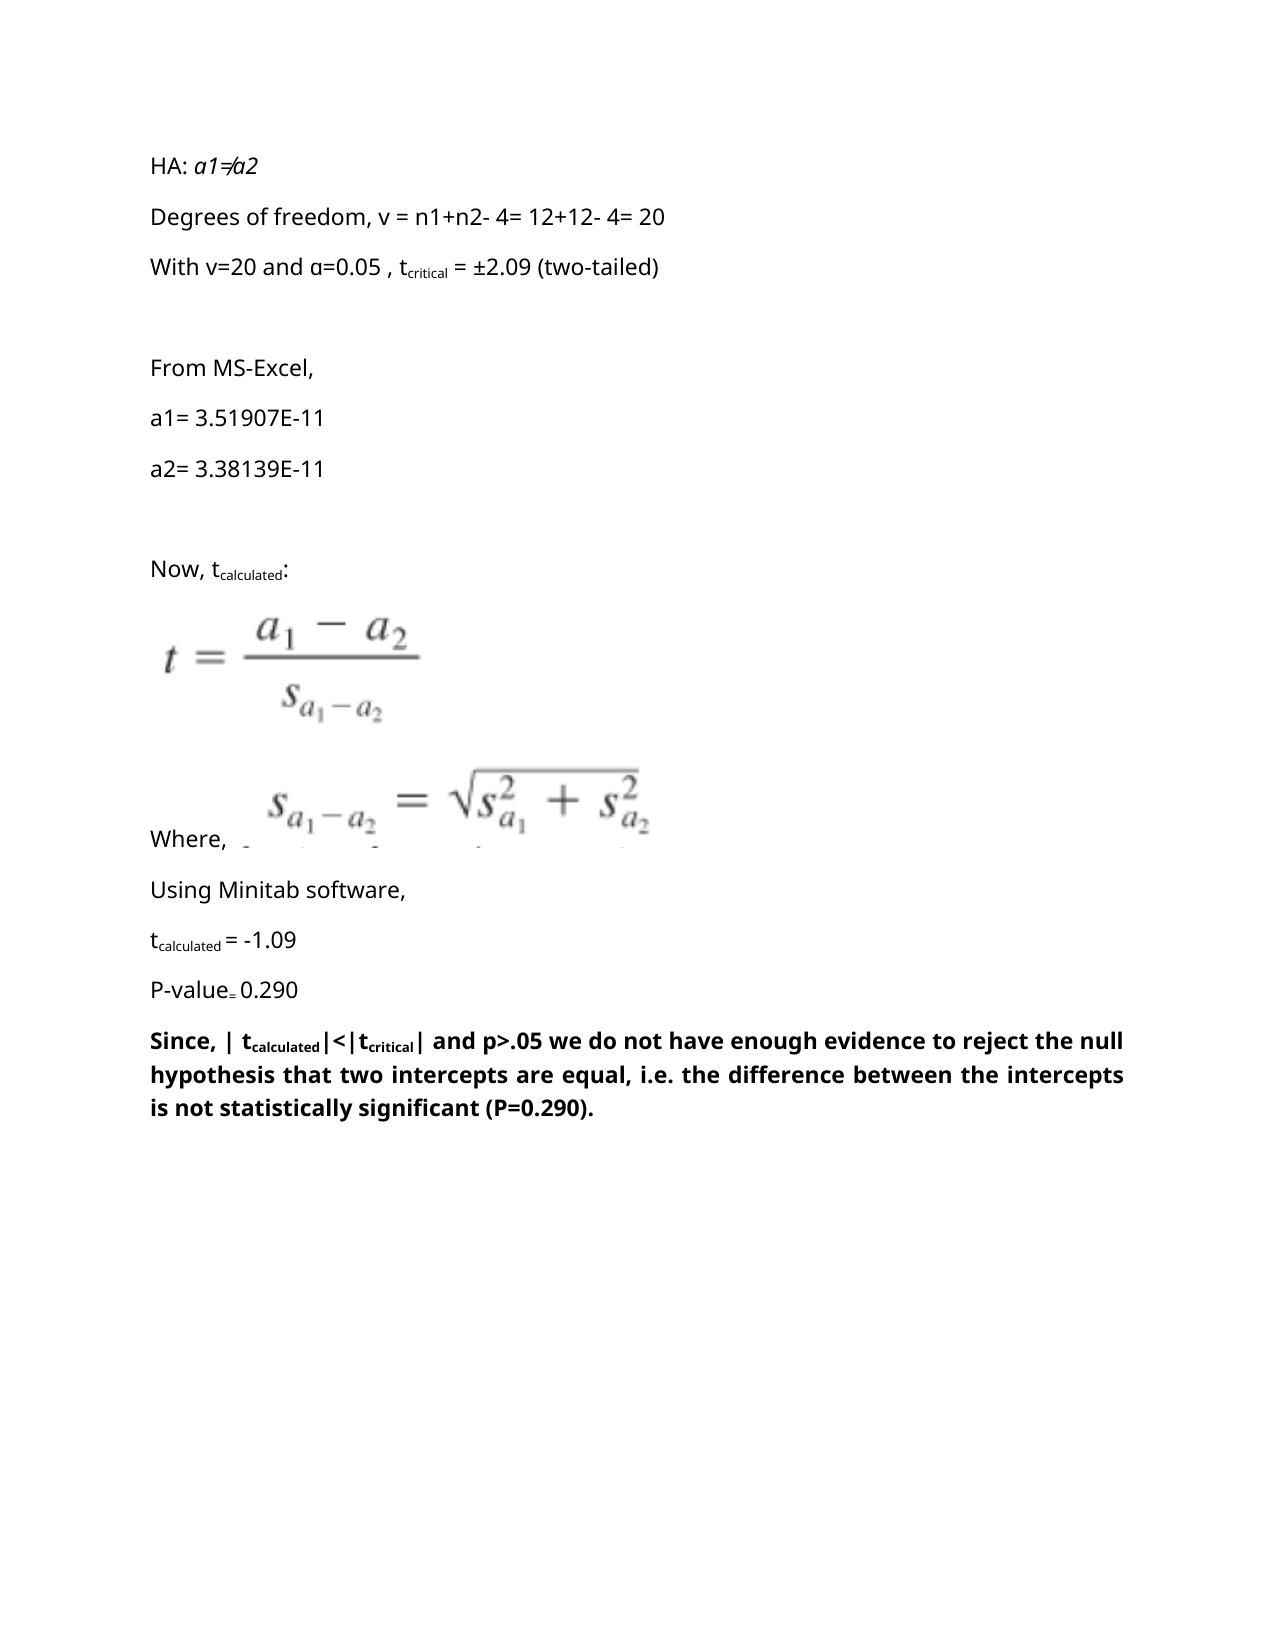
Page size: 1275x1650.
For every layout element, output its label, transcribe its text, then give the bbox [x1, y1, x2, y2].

text Degrees of freedom, v = n1+n2- 4= 12+12- 4= 20 [150, 200, 1125, 232]
text tcalculated = -1.09 [150, 924, 1125, 955]
text HA: a1≠a2 [150, 150, 1125, 181]
text Using Minitab software, [150, 874, 1125, 905]
text From MS-Excel, [150, 352, 1125, 383]
text a2= 3.38139E-11 [150, 452, 1125, 484]
text Now, tcalculated: [150, 553, 1125, 584]
text With v=20 and ɑ=0.05 , tcritical = ±2.09 (two-tailed) [150, 251, 1125, 282]
text a1= 3.51907E-11 [150, 402, 1125, 433]
text P-value= 0.290 [150, 974, 1125, 1006]
text Since, | tcalculated|<|tcritical| and p>.05 we do not have enough evidence to reject the null hypothesis that two intercepts are equal, i.e. the difference between the intercepts is not statistically significant (P=0.290). [150, 1025, 1125, 1124]
text Where, [150, 756, 1125, 854]
